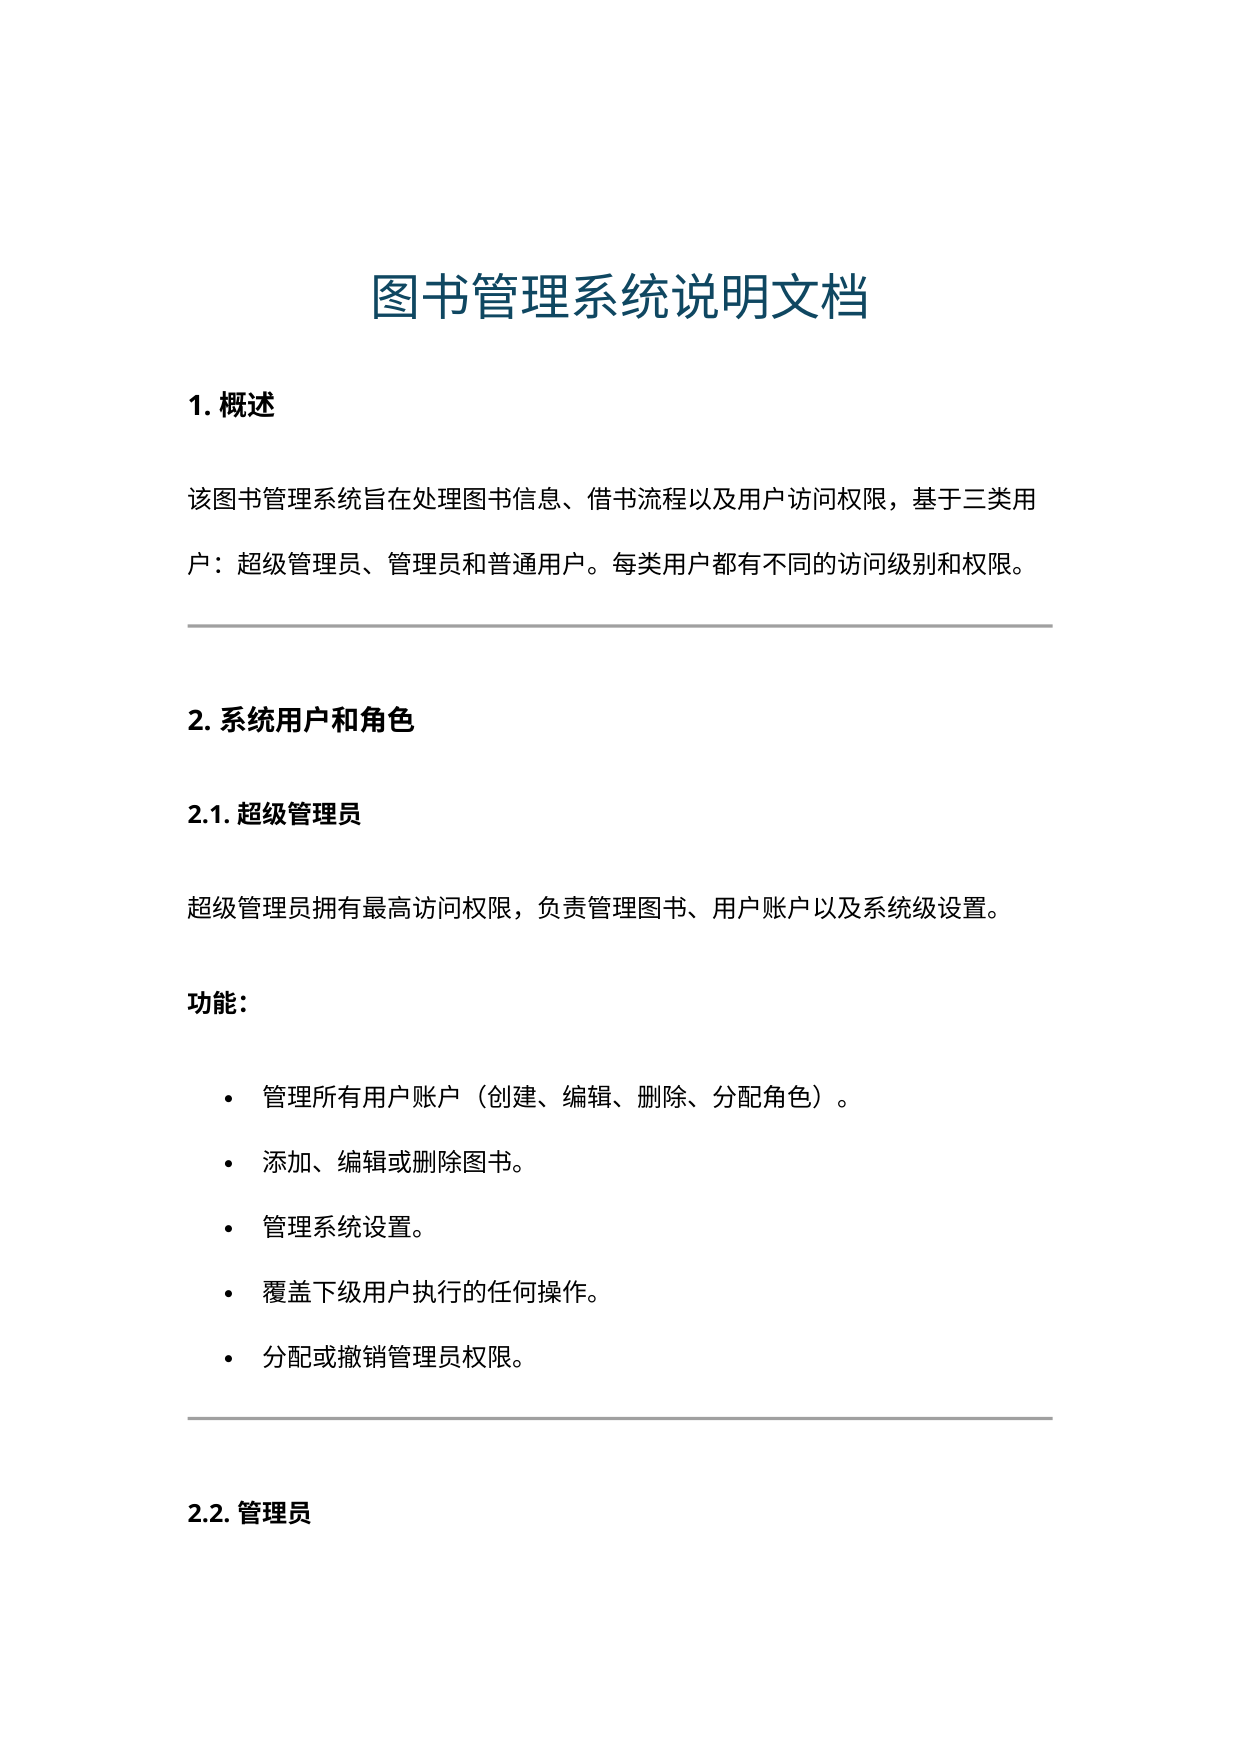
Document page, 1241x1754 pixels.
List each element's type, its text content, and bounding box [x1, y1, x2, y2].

text 2.1. 超级管理员 [187, 780, 1053, 845]
list 添加、编辑或删除图书。 [225, 1128, 1053, 1193]
text 1. 概述 [187, 371, 1053, 436]
text 2.2. 管理员 [187, 1479, 1053, 1544]
text 该图书管理系统旨在处理图书信息、借书流程以及用户访问权限，基于三类用户：超级管理员、管理员和普通用户。每类用户都有不同的访问级别和权限。 [187, 465, 1053, 595]
text 2. 系统用户和角色 [187, 686, 1053, 751]
subtitle 图书管理系统说明文档 [187, 244, 1053, 342]
list 管理系统设置。 [225, 1193, 1053, 1258]
list 分配或撤销管理员权限。 [225, 1323, 1053, 1388]
text 功能： [187, 969, 1053, 1034]
text 超级管理员拥有最高访问权限，负责管理图书、用户账户以及系统级设置。 [187, 874, 1053, 939]
list 管理所有用户账户（创建、编辑、删除、分配角色）。 [225, 1063, 1053, 1128]
list 覆盖下级用户执行的任何操作。 [225, 1258, 1053, 1323]
